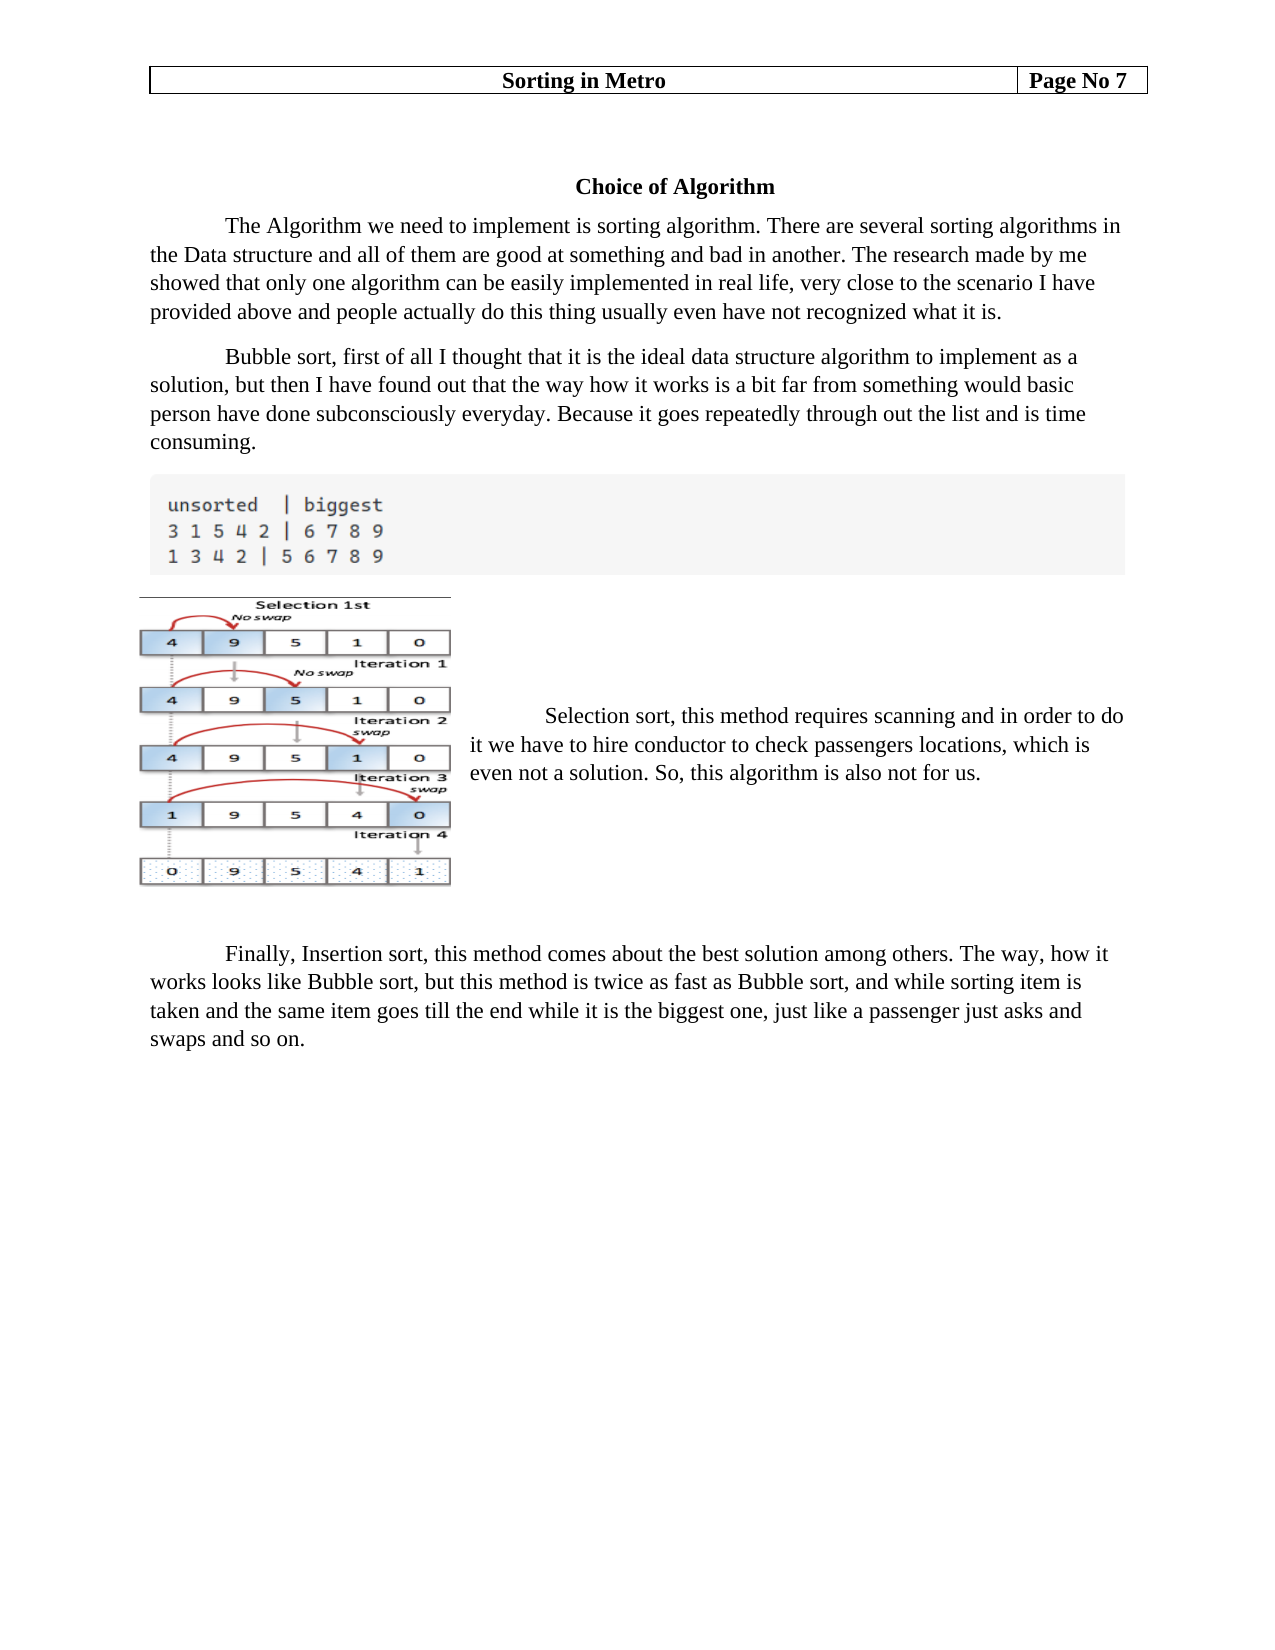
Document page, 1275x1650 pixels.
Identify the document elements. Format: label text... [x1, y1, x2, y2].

table_header Page No 7 [1018, 67, 1147, 93]
text Bubble sort, first of all I thought that it is the ideal data structure algorithm to implement as a solution, but then I have found out that the way how it works is a bit far from something would basic person have done subconsciously everyday. Because it goes repeatedly through out the list and is time consuming. [150, 343, 1125, 454]
table_header Sorting in Metro [151, 67, 1017, 93]
text Selection sort, this method requires scanning and in order to do it we have to hire conductor to check passengers locations, which is even not a solution. So, this algorithm is also not for us. [451, 703, 1125, 786]
picture [139, 597, 451, 887]
text Finally, Insertion sort, this method comes about the best solution among others. The way, how it works looks like Bubble sort, but this method is twice as fast as Bubble sort, and while sorting item is taken and the same item goes till the end while it is the biggest one, just like a passenger just asks and swaps and so on. [150, 940, 1125, 1052]
picture [150, 473, 1125, 575]
text The Algorithm we need to implement is sorting algorithm. There are several sorting algorithms in the Data structure and all of them are good at something and bad in another. The research made by me showed that only one algorithm can be easily implemented in real life, very close to the scenario I have provided above and people actually do this thing usually even have not recognized what it is. [150, 212, 1125, 324]
list Choice of Algorithm [225, 173, 1125, 199]
